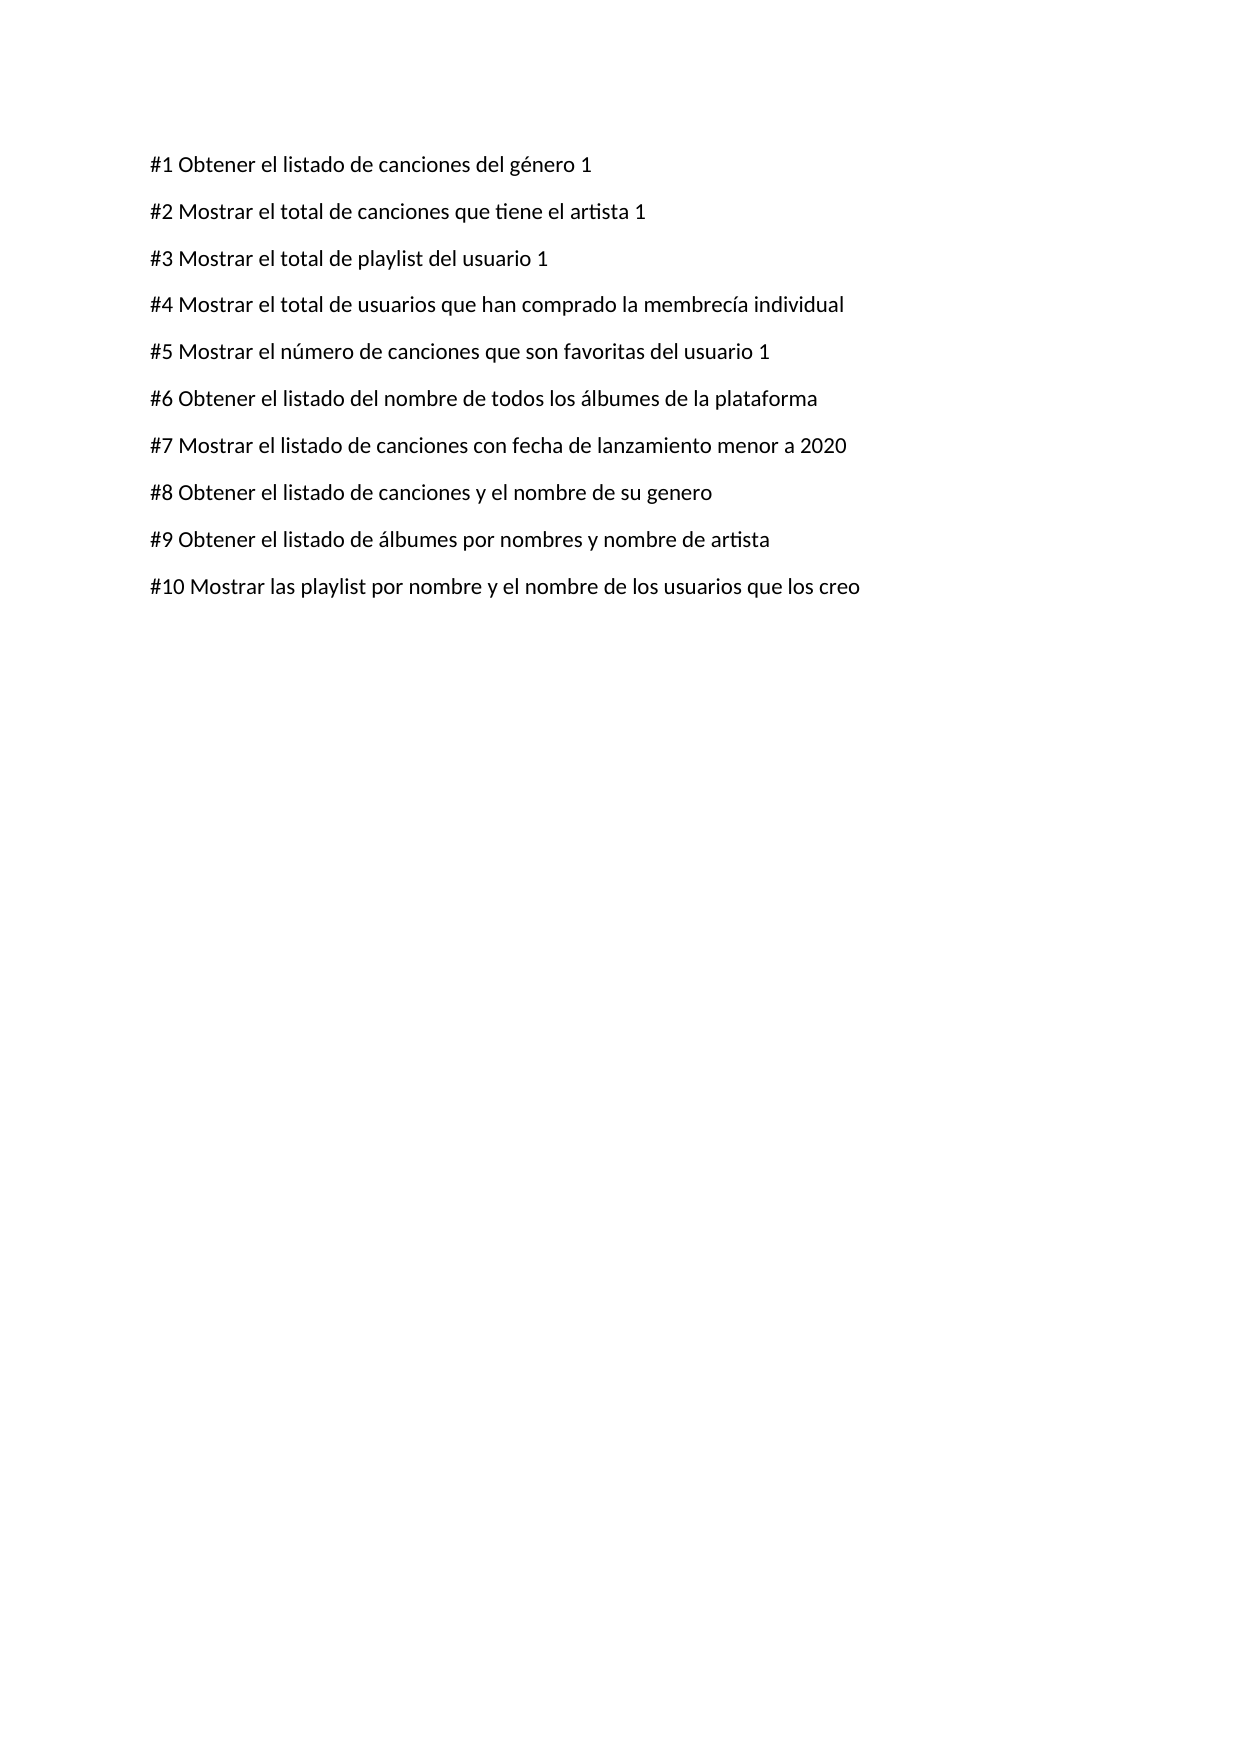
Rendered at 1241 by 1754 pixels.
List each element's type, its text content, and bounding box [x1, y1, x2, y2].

text #7 Mostrar el listado de canciones con fecha de lanzamiento menor a 2020 [150, 431, 1090, 459]
text #8 Obtener el listado de canciones y el nombre de su genero [150, 478, 1090, 506]
text #5 Mostrar el número de canciones que son favoritas del usuario 1 [150, 337, 1090, 366]
text #1 Obtener el listado de canciones del género 1 [150, 150, 1090, 178]
text #10 Mostrar las playlist por nombre y el nombre de los usuarios que los creo [150, 572, 1090, 600]
text #4 Mostrar el total de usuarios que han comprado la membrecía individual [150, 291, 1090, 319]
text #3 Mostrar el total de playlist del usuario 1 [150, 244, 1090, 272]
text #6 Obtener el listado del nombre de todos los álbumes de la plataforma [150, 384, 1090, 412]
text #9 Obtener el listado de álbumes por nombres y nombre de artista [150, 525, 1090, 553]
text #2 Mostrar el total de canciones que tiene el artista 1 [150, 197, 1090, 225]
